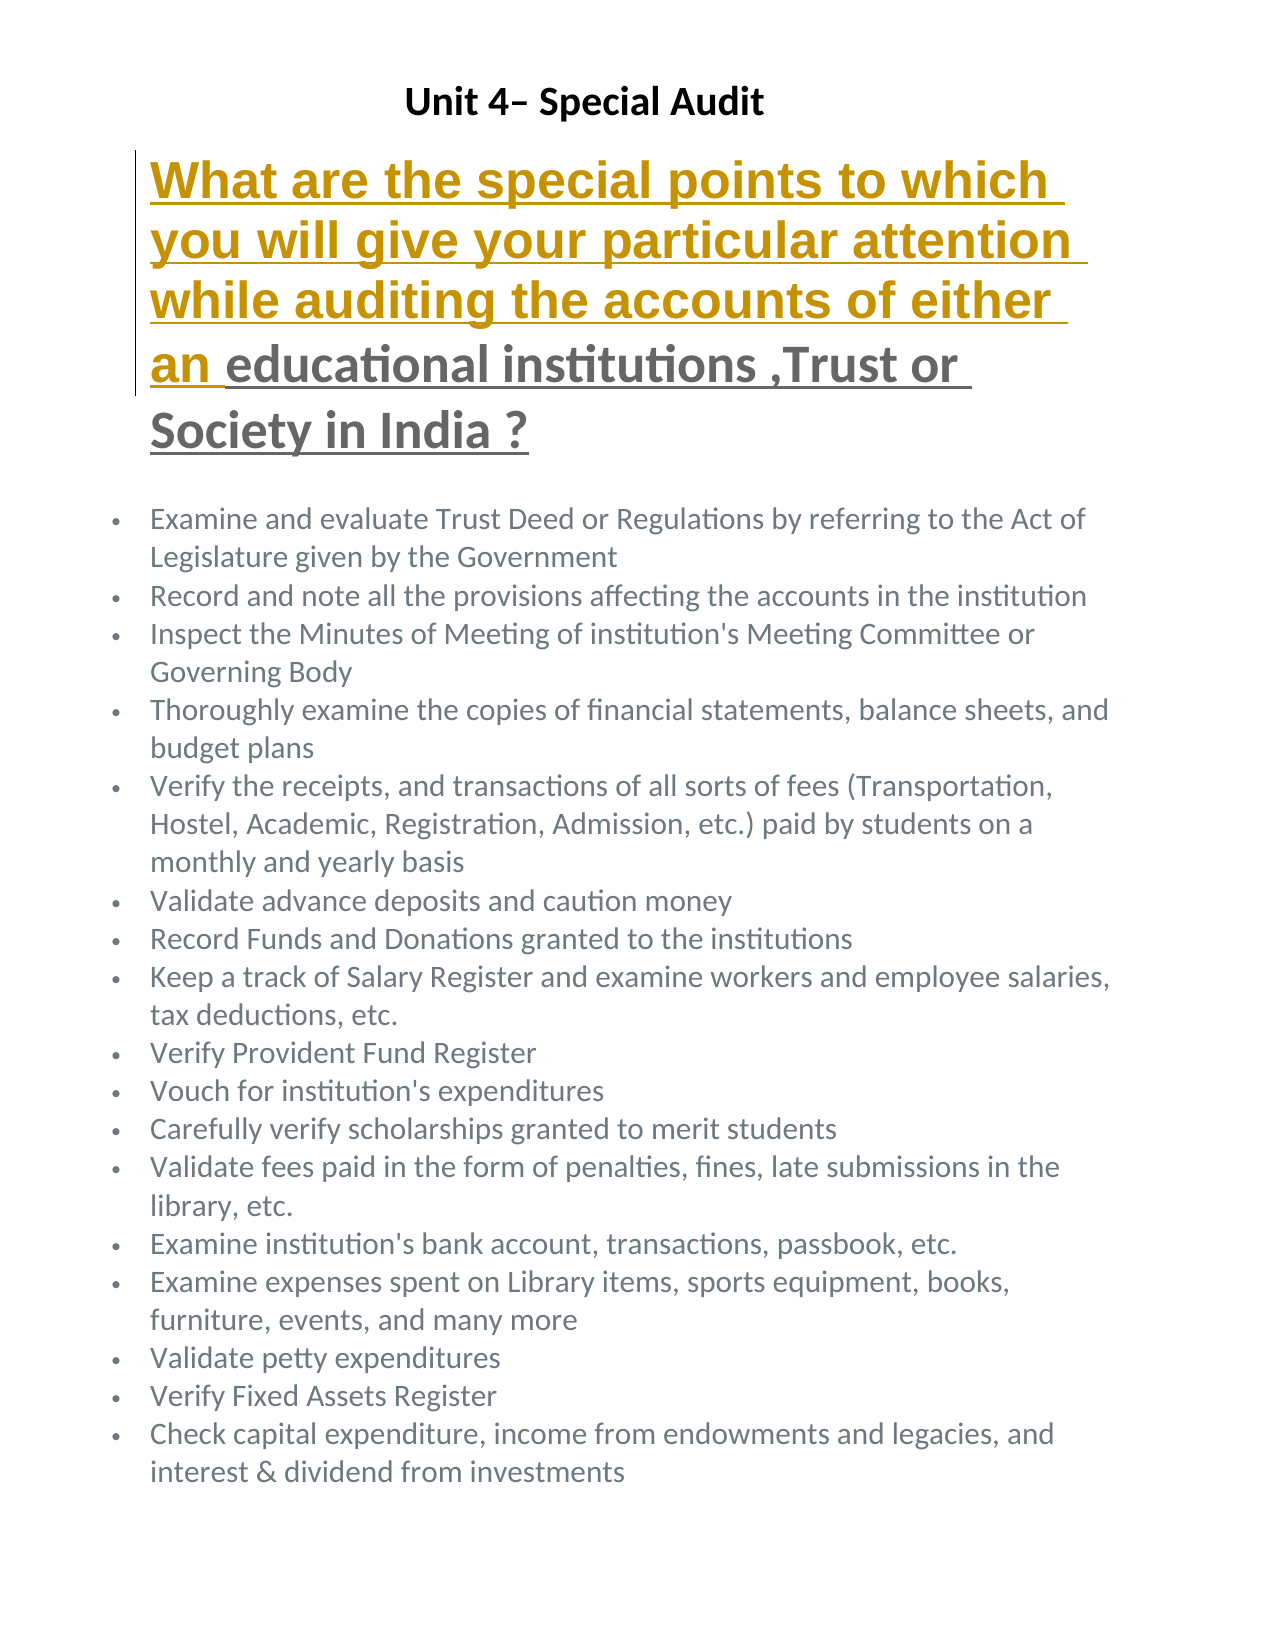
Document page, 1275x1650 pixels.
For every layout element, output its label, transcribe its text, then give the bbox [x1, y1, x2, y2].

list Examine and evaluate Trust Deed or Regulations by referring to the Act of Legislature given by the Government [112, 499, 1125, 576]
list Validate advance deposits and caution money [112, 881, 1125, 919]
list Check capital expenditure, income from endowments and legacies, and interest & dividend from investments [112, 1414, 1125, 1491]
list Validate fees paid in the form of penalties, fines, late submissions in the library, etc. [112, 1148, 1125, 1224]
list Record Funds and Donations granted to the institutions [112, 919, 1125, 957]
list Verify the receipts, and transactions of all sorts of fees (Transportation, Hostel, Academic, Registration, Admission, etc.) paid by students on a monthly and yearly basis [112, 766, 1125, 881]
list Verify Provident Fund Register [112, 1033, 1125, 1071]
list Validate petty expenditures [112, 1338, 1125, 1376]
text educational institutions ,Trust or Society in India ? [150, 150, 1125, 462]
list Record and note all the provisions affecting the accounts in the institution [112, 576, 1125, 614]
list Carefully verify scholarships granted to merit students [112, 1109, 1125, 1148]
list Examine expenses spent on Library items, sports equipment, books, furniture, events, and many more [112, 1262, 1125, 1338]
list Keep a track of Salary Register and examine workers and employee salaries, tax deductions, etc. [112, 957, 1125, 1033]
list Thoroughly examine the copies of financial statements, balance sheets, and budget plans [112, 690, 1125, 766]
list Verify Fixed Assets Register [112, 1376, 1125, 1414]
list Inspect the Minutes of Meeting of institution's Meeting Committee or Governing Body [112, 614, 1125, 690]
list Vouch for institution's expenditures [112, 1071, 1125, 1109]
list Examine institution's bank account, transactions, passbook, etc. [112, 1224, 1125, 1262]
